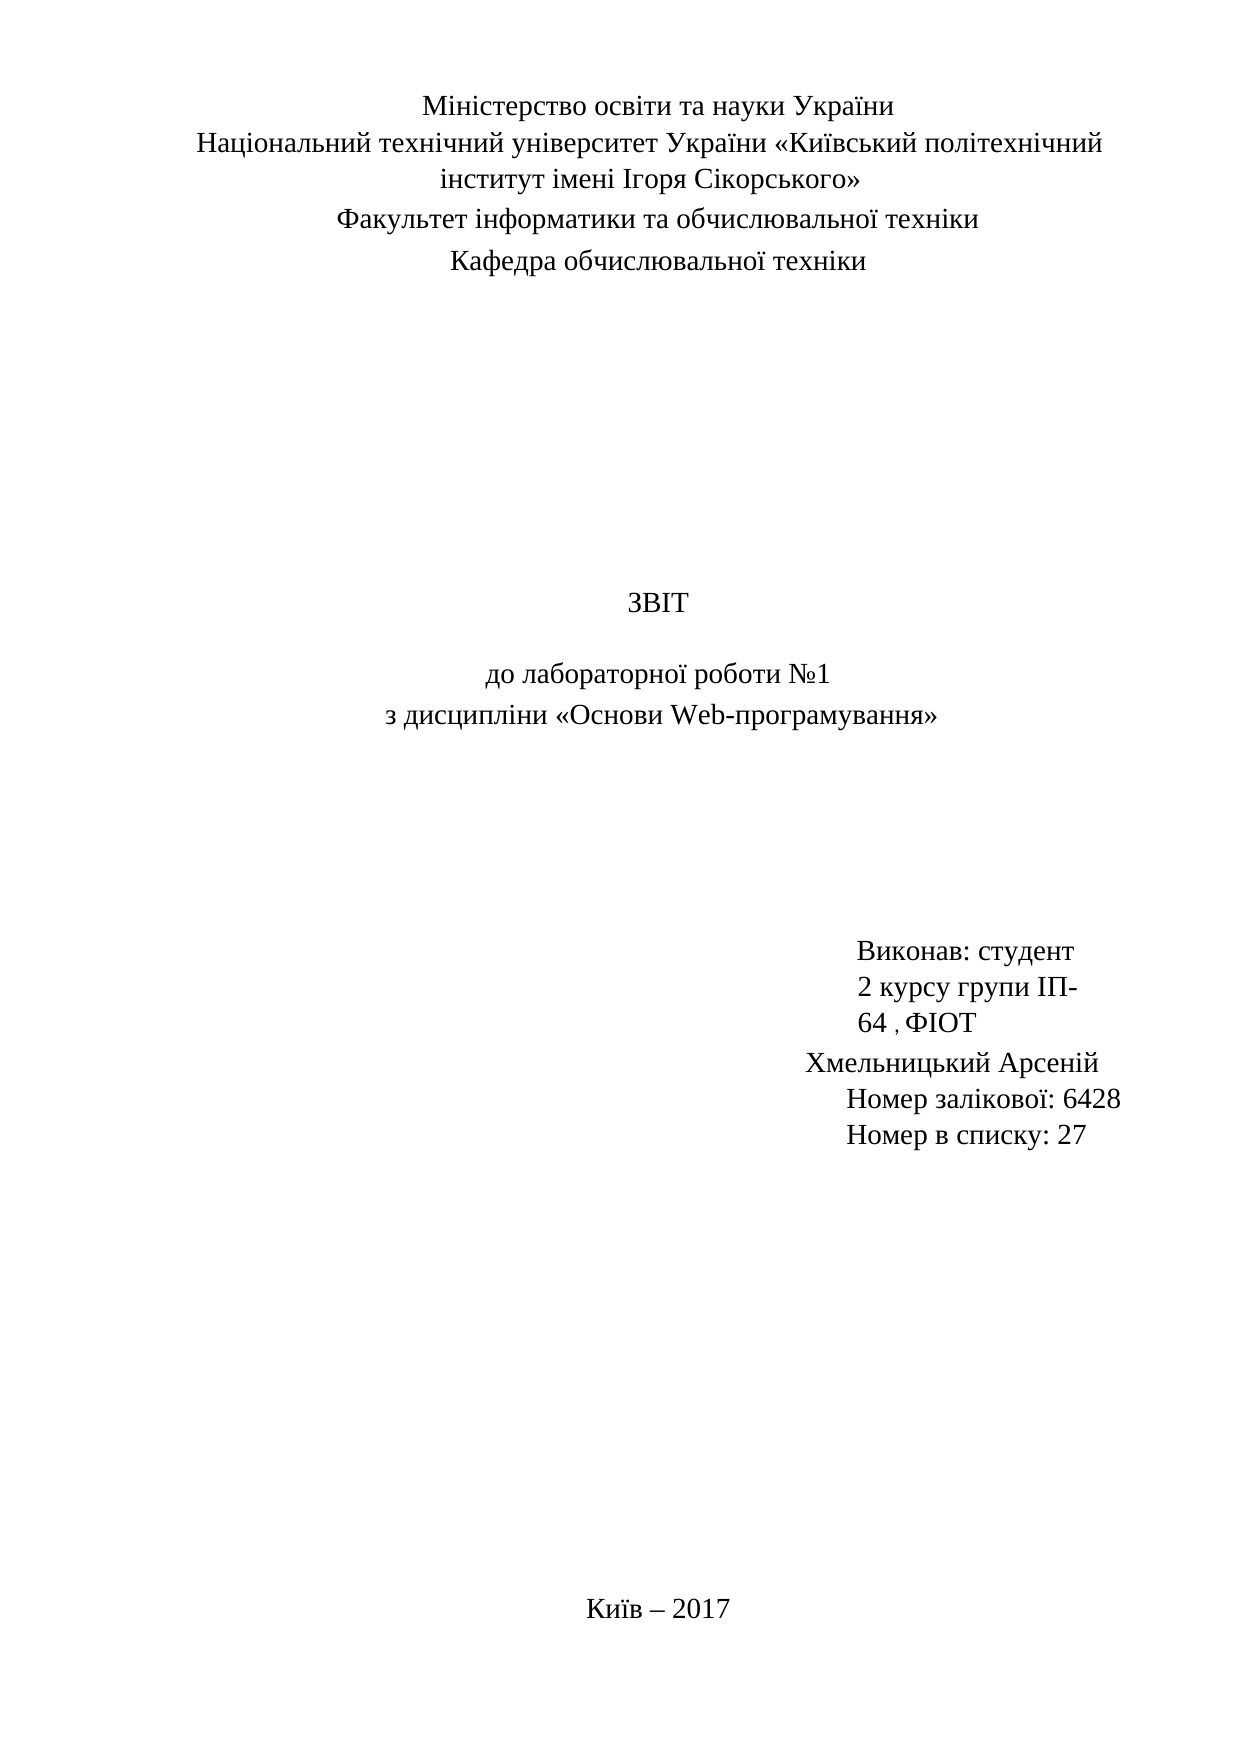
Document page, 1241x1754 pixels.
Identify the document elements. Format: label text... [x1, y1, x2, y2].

text Факультет інформатики та обчислювальної техніки [164, 201, 1151, 235]
text Кафедра обчислювальної техніки [164, 243, 1152, 276]
text Національний технічний університет України «Київський політехнічний інститут імені Ігоря Сікорського» [164, 125, 1135, 195]
text ЗВІТ [164, 585, 1151, 619]
text Хмельницький Арсеній [148, 1045, 1152, 1078]
text Номер залікової: 6428 Номер в списку: 27 [846, 1081, 1147, 1151]
text Виконав: студент 2 курсу групи ІП-64 , ФІОТ [856, 933, 1091, 1038]
text до лабораторної роботи №1 [164, 656, 1152, 690]
text Київ – 2017 [164, 1591, 1152, 1624]
text Міністерство освіти та науки України [164, 88, 1151, 122]
text з дисципліни «Основи Web-програмування» [319, 697, 1004, 731]
